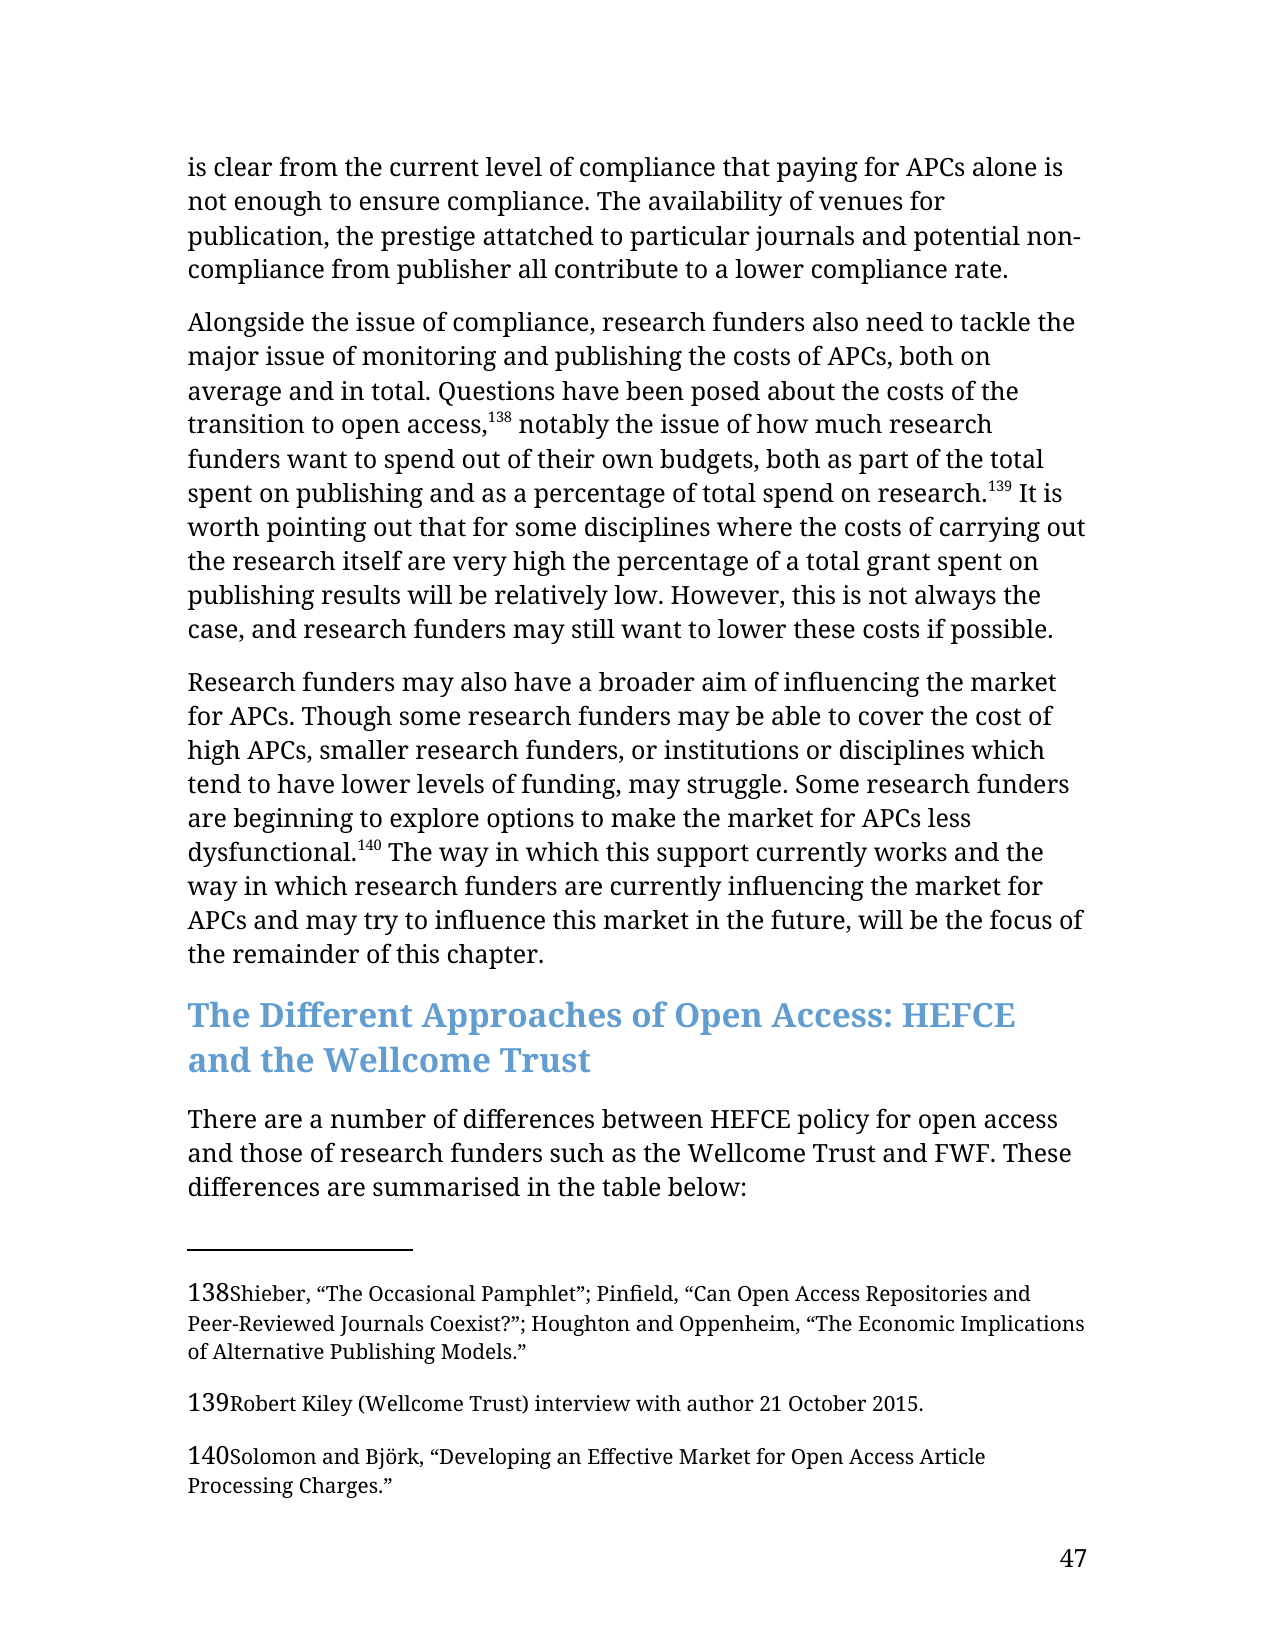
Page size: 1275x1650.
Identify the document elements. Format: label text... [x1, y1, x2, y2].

subtitle The Different Approaches of Open Access: HEFCE and the Wellcome Trust [187, 992, 1087, 1083]
text There are a number of differences between HEFCE policy for open access and those of research funders such as the Wellcome Trust and FWF. These differences are summarised in the table below: [187, 1101, 1087, 1203]
text Research funders may also have a broader aim of influencing the market for APCs. Though some research funders may be able to cover the cost of high APCs, smaller research funders, or institutions or disciplines which tend to have lower levels of funding, may struggle. Some research funders are beginning to explore options to make the market for APCs less dysfunctional. The way in which this support currently works and the way in which research funders are currently influencing the market for APCs and may try to influence this market in the future, will be the focus of the remainder of this chapter. [187, 664, 1087, 971]
text Alongside the issue of compliance, research funders also need to tackle the major issue of monitoring and publishing the costs of APCs, both on average and in total. Questions have been posed about the costs of the transition to open access, notably the issue of how much research funders want to spend out of their own budgets, both as part of the total spent on publishing and as a percentage of total spend on research. It is worth pointing out that for some disciplines where the costs of carrying out the research itself are very high the percentage of a total grant spent on publishing results will be relatively low. However, this is not always the case, and research funders may still want to lower these costs if possible. [187, 305, 1087, 646]
text Alongside the issue of compliance, the monitoring of costs, which will be discussed in much more depth below, is a growing concern. The publication of APC spend data has often attempted to assess compliance. It is clear from the current level of compliance that paying for APCs alone is not enough to ensure compliance. The availability of venues for publication, the prestige attatched to particular journals and potential non-compliance from publisher all contribute to a lower compliance rate. [187, 150, 1087, 286]
